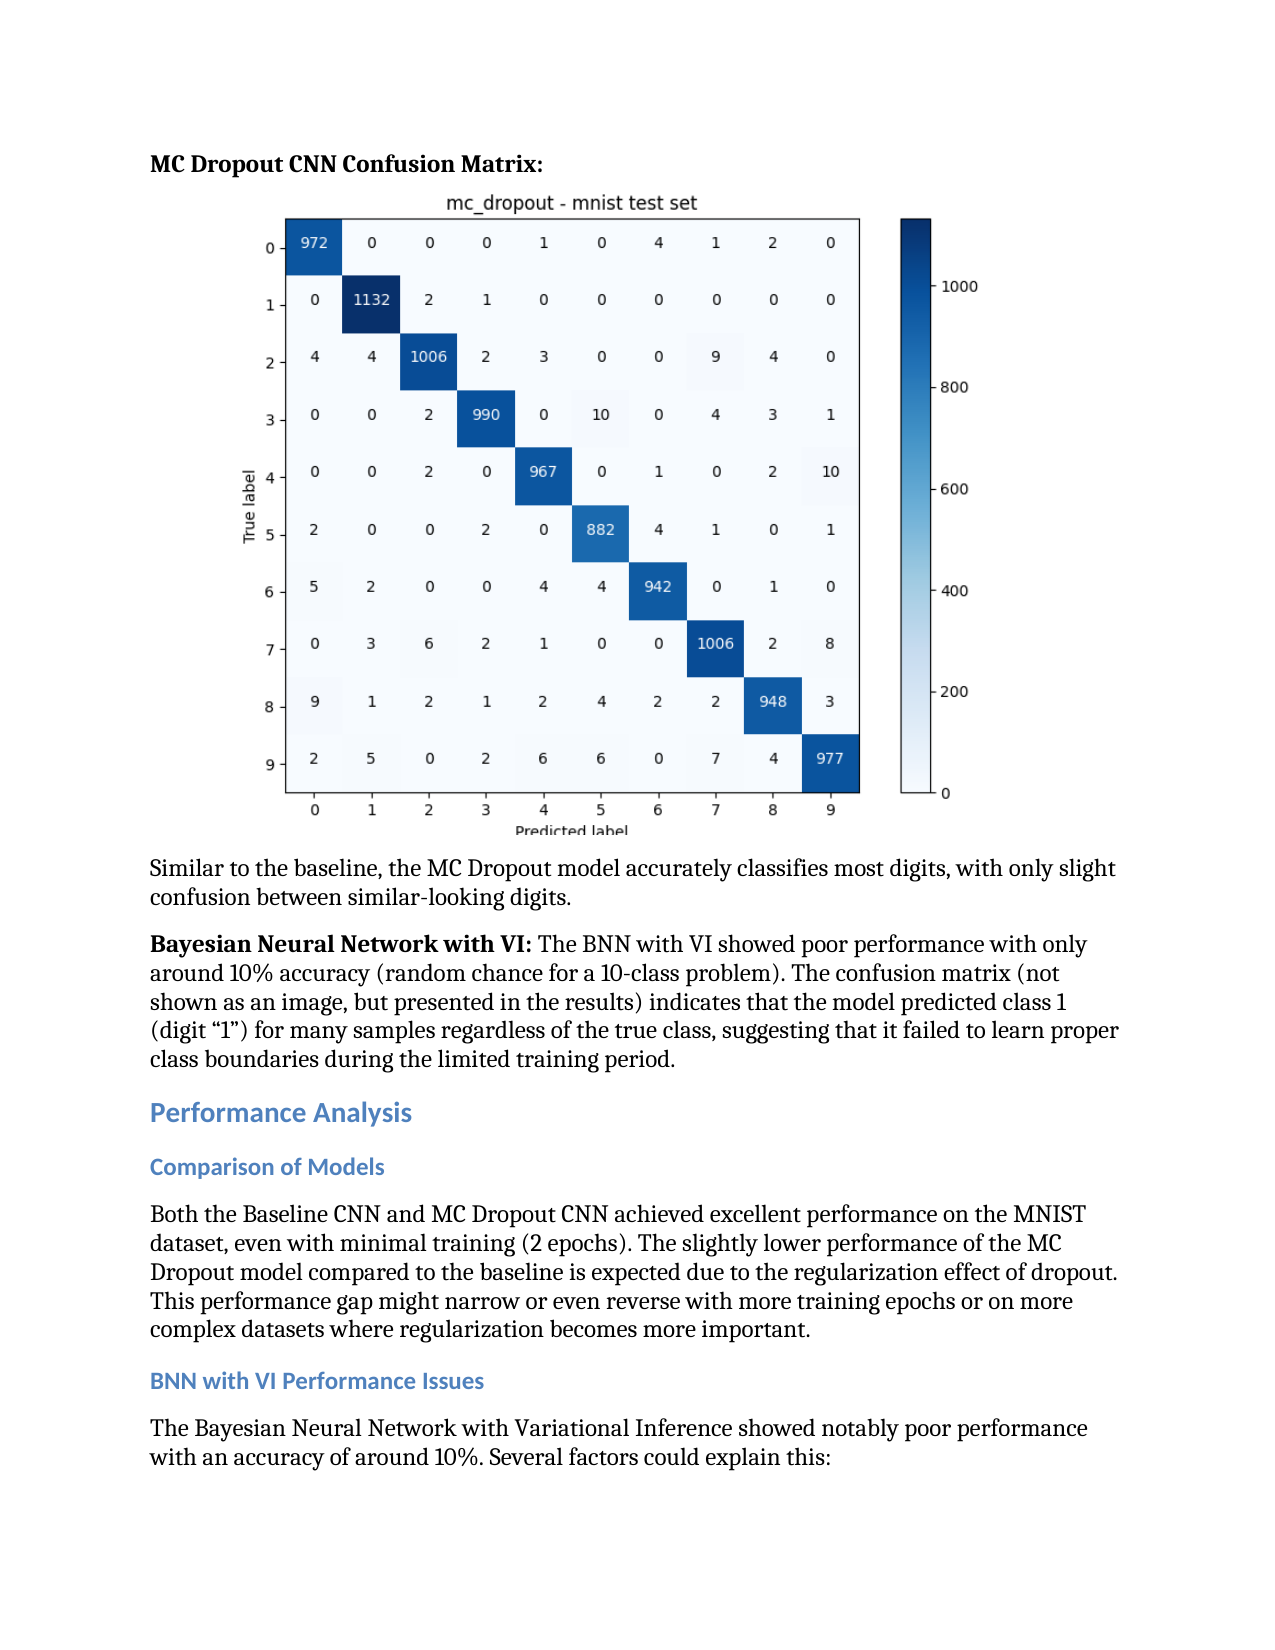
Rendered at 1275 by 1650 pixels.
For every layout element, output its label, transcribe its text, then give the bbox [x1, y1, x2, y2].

subtitle Comparison of Models [150, 1151, 1125, 1182]
text Both the Baseline CNN and MC Dropout CNN achieved excellent performance on the MNIST dataset, even with minimal training (2 epochs). The slightly lower performance of the MC Dropout model compared to the baseline is expected due to the regularization effect of dropout. This performance gap might narrow or even reverse with more training epochs or on more complex datasets where regularization becomes more important. [150, 1200, 1125, 1344]
text Similar to the baseline, the MC Dropout model accurately classifies most digits, with only slight confusion between similar-looking digits. [150, 854, 1125, 911]
subtitle Performance Analysis [150, 1094, 1125, 1130]
text The Bayesian Neural Network with Variational Inference showed notably poor performance with an accuracy of around 10%. Several factors could explain this: [150, 1414, 1125, 1472]
subtitle BNN with VI Performance Issues [150, 1365, 1125, 1395]
picture [168, 178, 1044, 835]
text Bayesian Neural Network with VI: The BNN with VI showed poor performance with only around 10% accuracy (random chance for a 10-class problem). The confusion matrix (not shown as an image, but presented in the results) indicates that the model predicted class 1 (digit “1”) for many samples regardless of the true class, suggesting that it failed to learn proper class boundaries during the limited training period. [150, 930, 1125, 1074]
